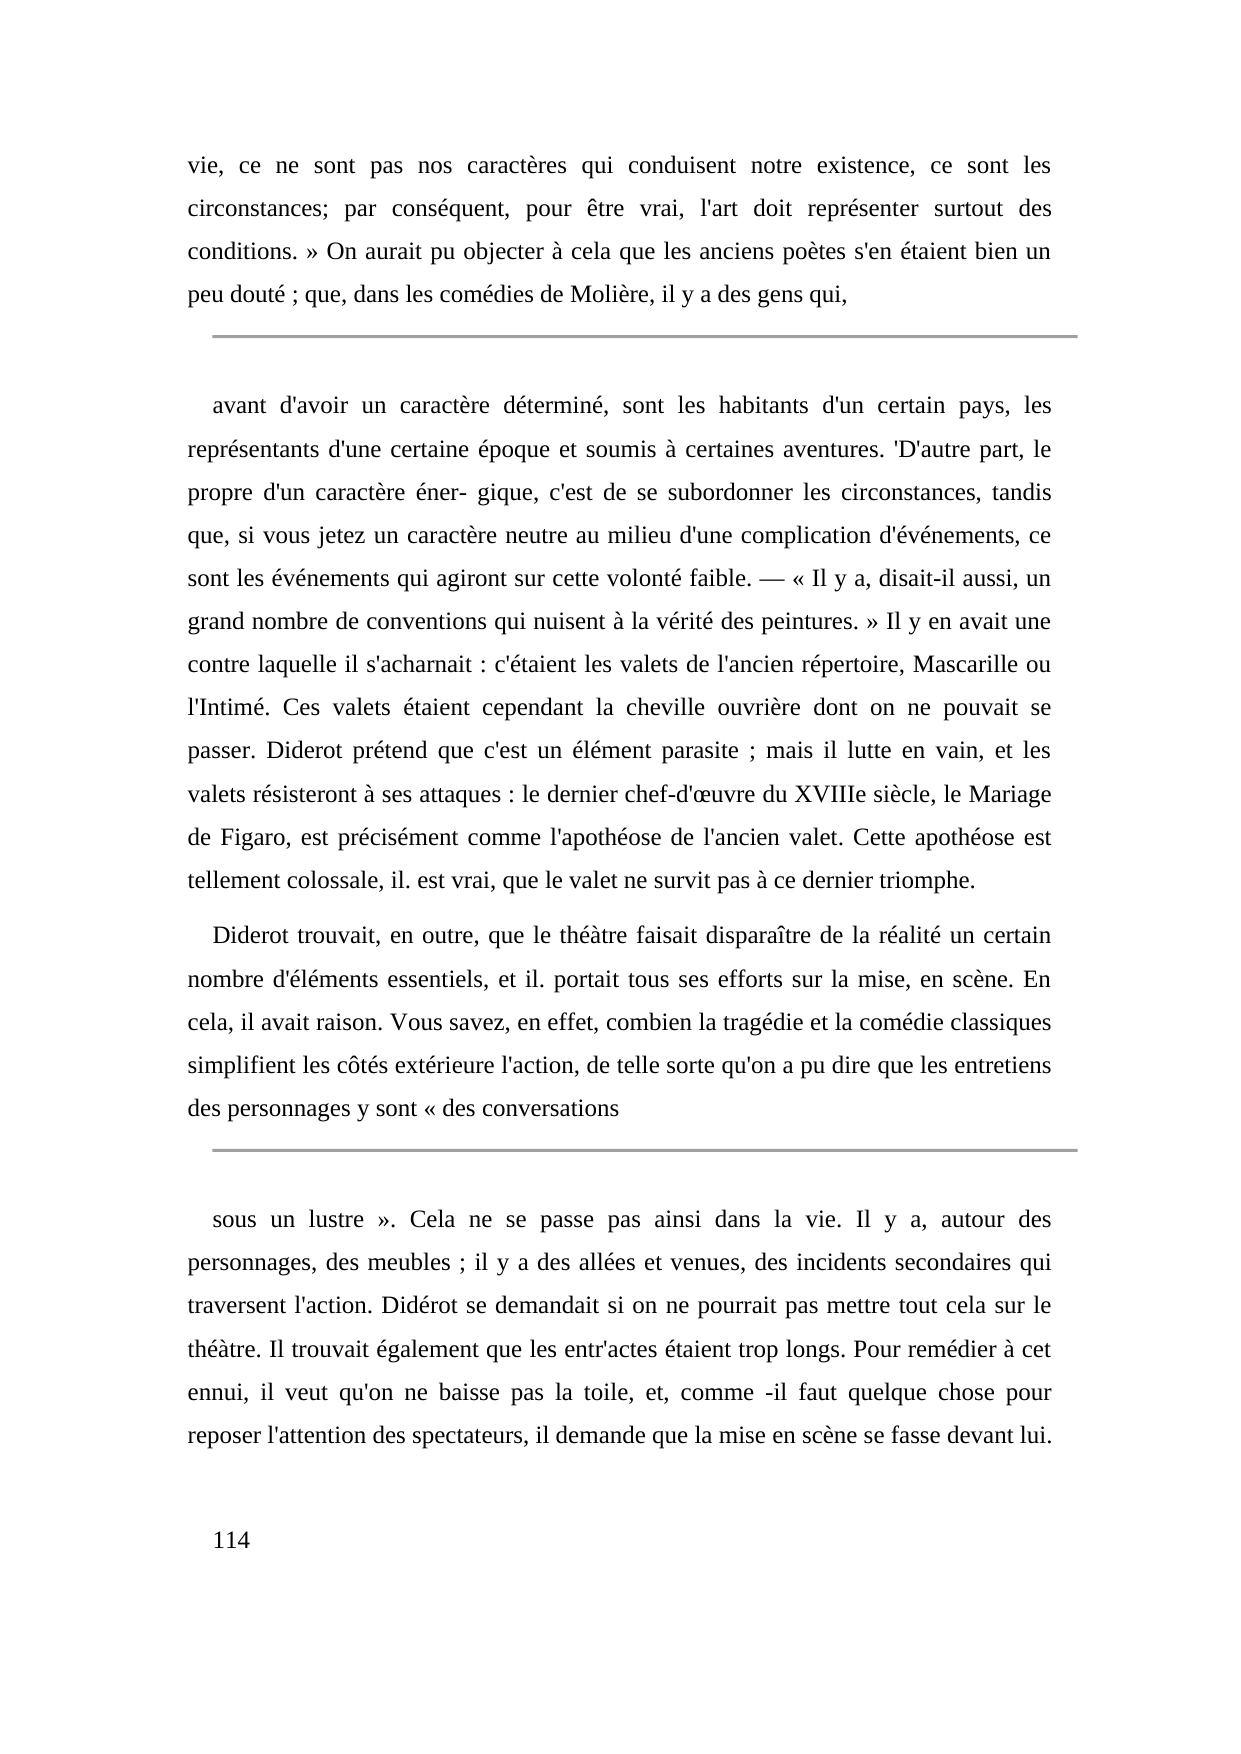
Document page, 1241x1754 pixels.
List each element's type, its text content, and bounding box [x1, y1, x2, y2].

text avant d'avoir un caractère déterminé, sont les habitants d'un certain pays, les représentants d'une certaine époque et soumis à certaines aventures. 'D'autre part, le propre d'un caractère éner- gique, c'est de se subordonner les circonstances, tandis que, si vous jetez un caractère neutre au milieu d'une complication d'événements, ce sont les événements qui agiront sur cette volonté faible. — « Il y a, disait-il aussi, un grand nombre de conventions qui nuisent à la vérité des peintures. » Il y en avait une contre laquelle il s'acharnait : c'étaient les valets de l'ancien répertoire, Mascarille ou l'Intimé. Ces valets étaient cependant la cheville ouvrière dont on ne pouvait se passer. Diderot prétend que c'est un élément parasite ; mais il lutte en vain, et les valets résisteront à ses attaques : le dernier chef-d'œuvre du XVIIIe siècle, le Mariage de Figaro, est précisément comme l'apothéose de l'ancien valet. Cette apothéose est tellement colossale, il. est vrai, que le valet ne survit pas à ce dernier triomphe. [187, 391, 1053, 894]
text Diderot trouvait, en outre, que le théàtre faisait disparaître de la réalité un certain nombre d'éléments essentiels, et il. portait tous ses efforts sur la mise, en scène. En cela, il avait raison. Vous savez, en effet, combien la tragédie et la comédie classiques simplifient les côtés extérieure l'action, de telle sorte qu'on a pu dire que les entretiens des personnages y sont « des conversations [187, 921, 1053, 1122]
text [187, 150, 1053, 308]
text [187, 1204, 1053, 1449]
